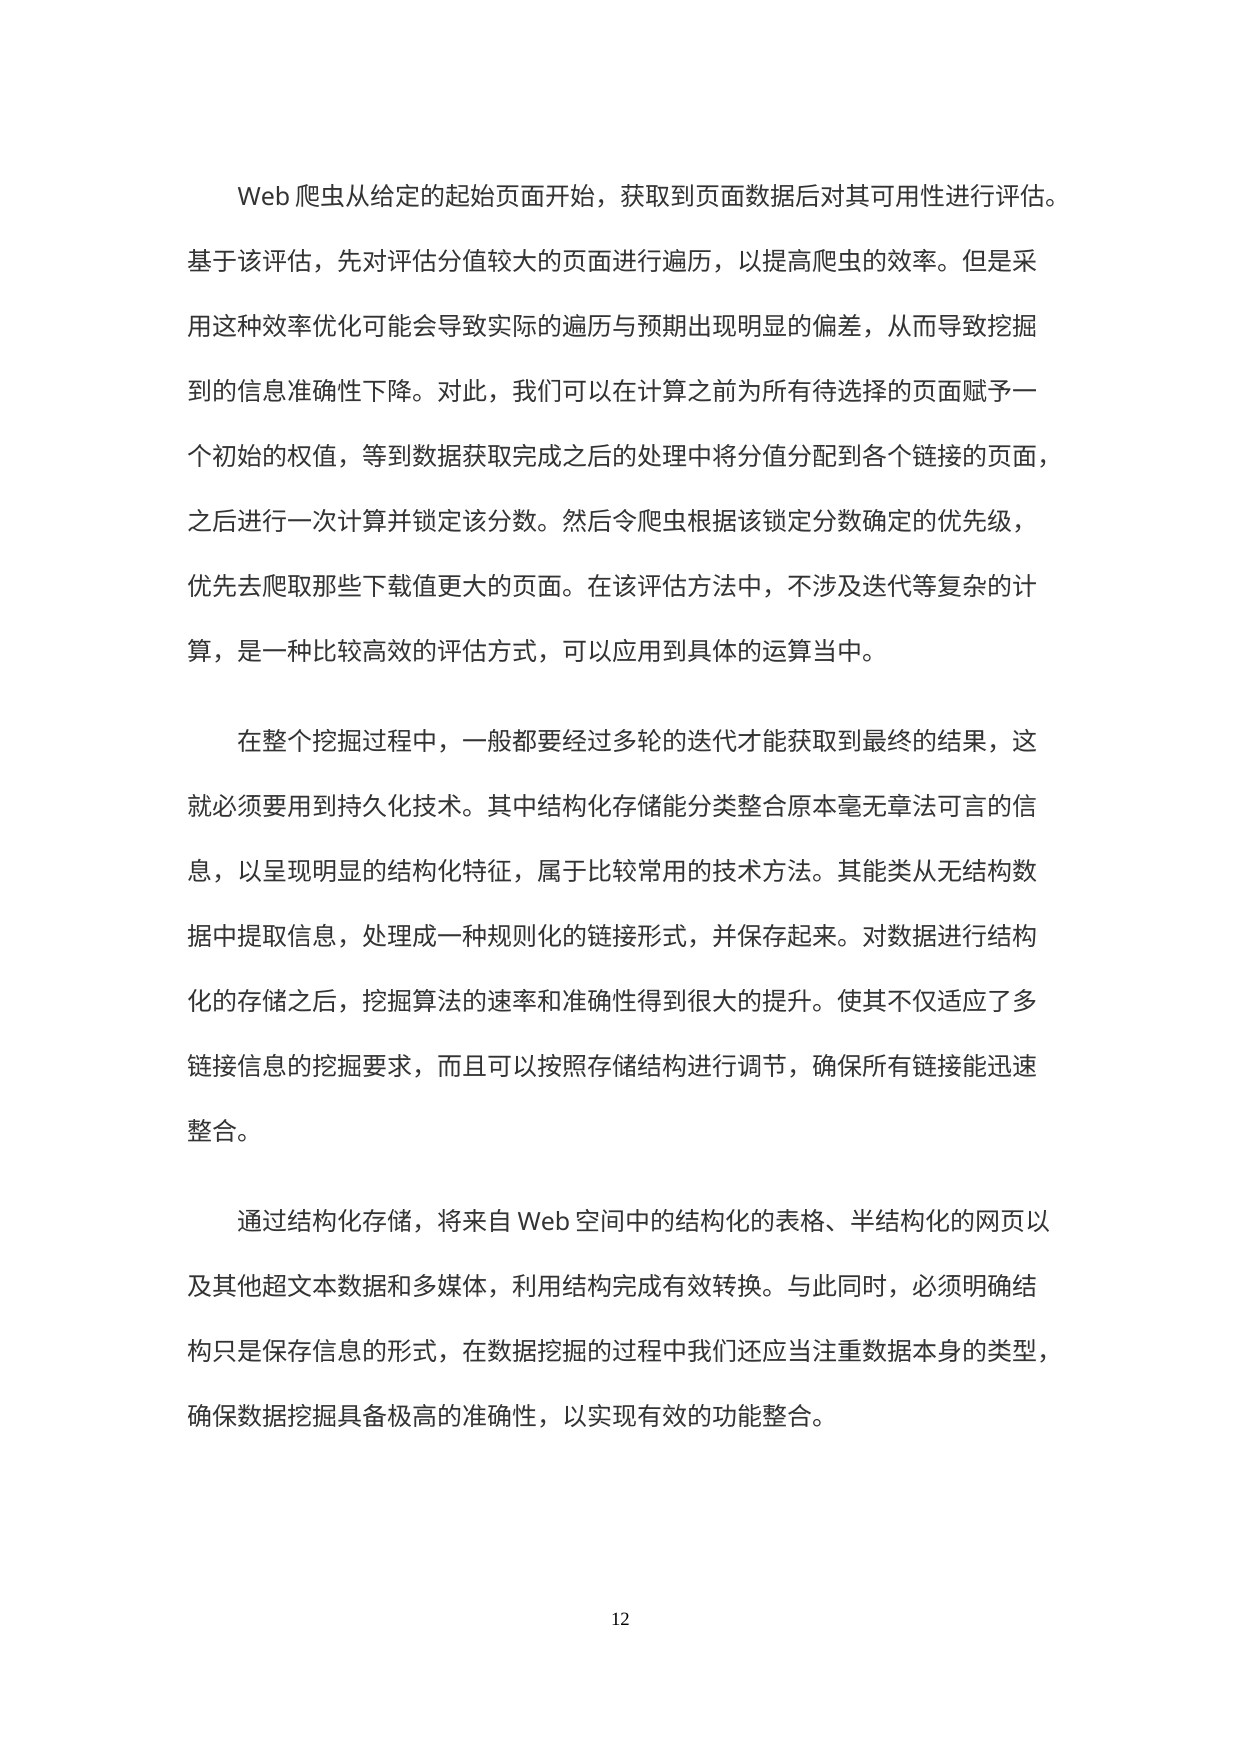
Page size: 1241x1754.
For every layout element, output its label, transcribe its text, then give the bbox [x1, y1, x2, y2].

text 在整个挖掘过程中，一般都要经过多轮的迭代才能获取到最终的结果，这就必须要用到持久化技术。其中结构化存储能分类整合原本毫无章法可言的信息，以呈现明显的结构化特征，属于比较常用的技术方法。其能类从无结构数据中提取信息，处理成一种规则化的链接形式，并保存起来。对数据进行结构化的存储之后，挖掘算法的速率和准确性得到很大的提升。使其不仅适应了多链接信息的挖掘要求，而且可以按照存储结构进行调节，确保所有链接能迅速整合。 [187, 707, 1053, 1162]
text Web爬虫从给定的起始页面开始，获取到页面数据后对其可用性进行评估。基于该评估，先对评估分值较大的页面进行遍历，以提高爬虫的效率。但是采用这种效率优化可能会导致实际的遍历与预期出现明显的偏差，从而导致挖掘到的信息准确性下降。对此，我们可以在计算之前为所有待选择的页面赋予一个初始的权值，等到数据获取完成之后的处理中将分值分配到各个链接的页面，之后进行一次计算并锁定该分数。然后令爬虫根据该锁定分数确定的优先级，优先去爬取那些下载值更大的页面。在该评估方法中，不涉及迭代等复杂的计算，是一种比较高效的评估方式，可以应用到具体的运算当中。 [187, 162, 1053, 682]
text 通过结构化存储，将来自Web空间中的结构化的表格、半结构化的网页以及其他超文本数据和多媒体，利用结构完成有效转换。与此同时，必须明确结构只是保存信息的形式，在数据挖掘的过程中我们还应当注重数据本身的类型，确保数据挖掘具备极高的准确性，以实现有效的功能整合。 [187, 1187, 1053, 1447]
